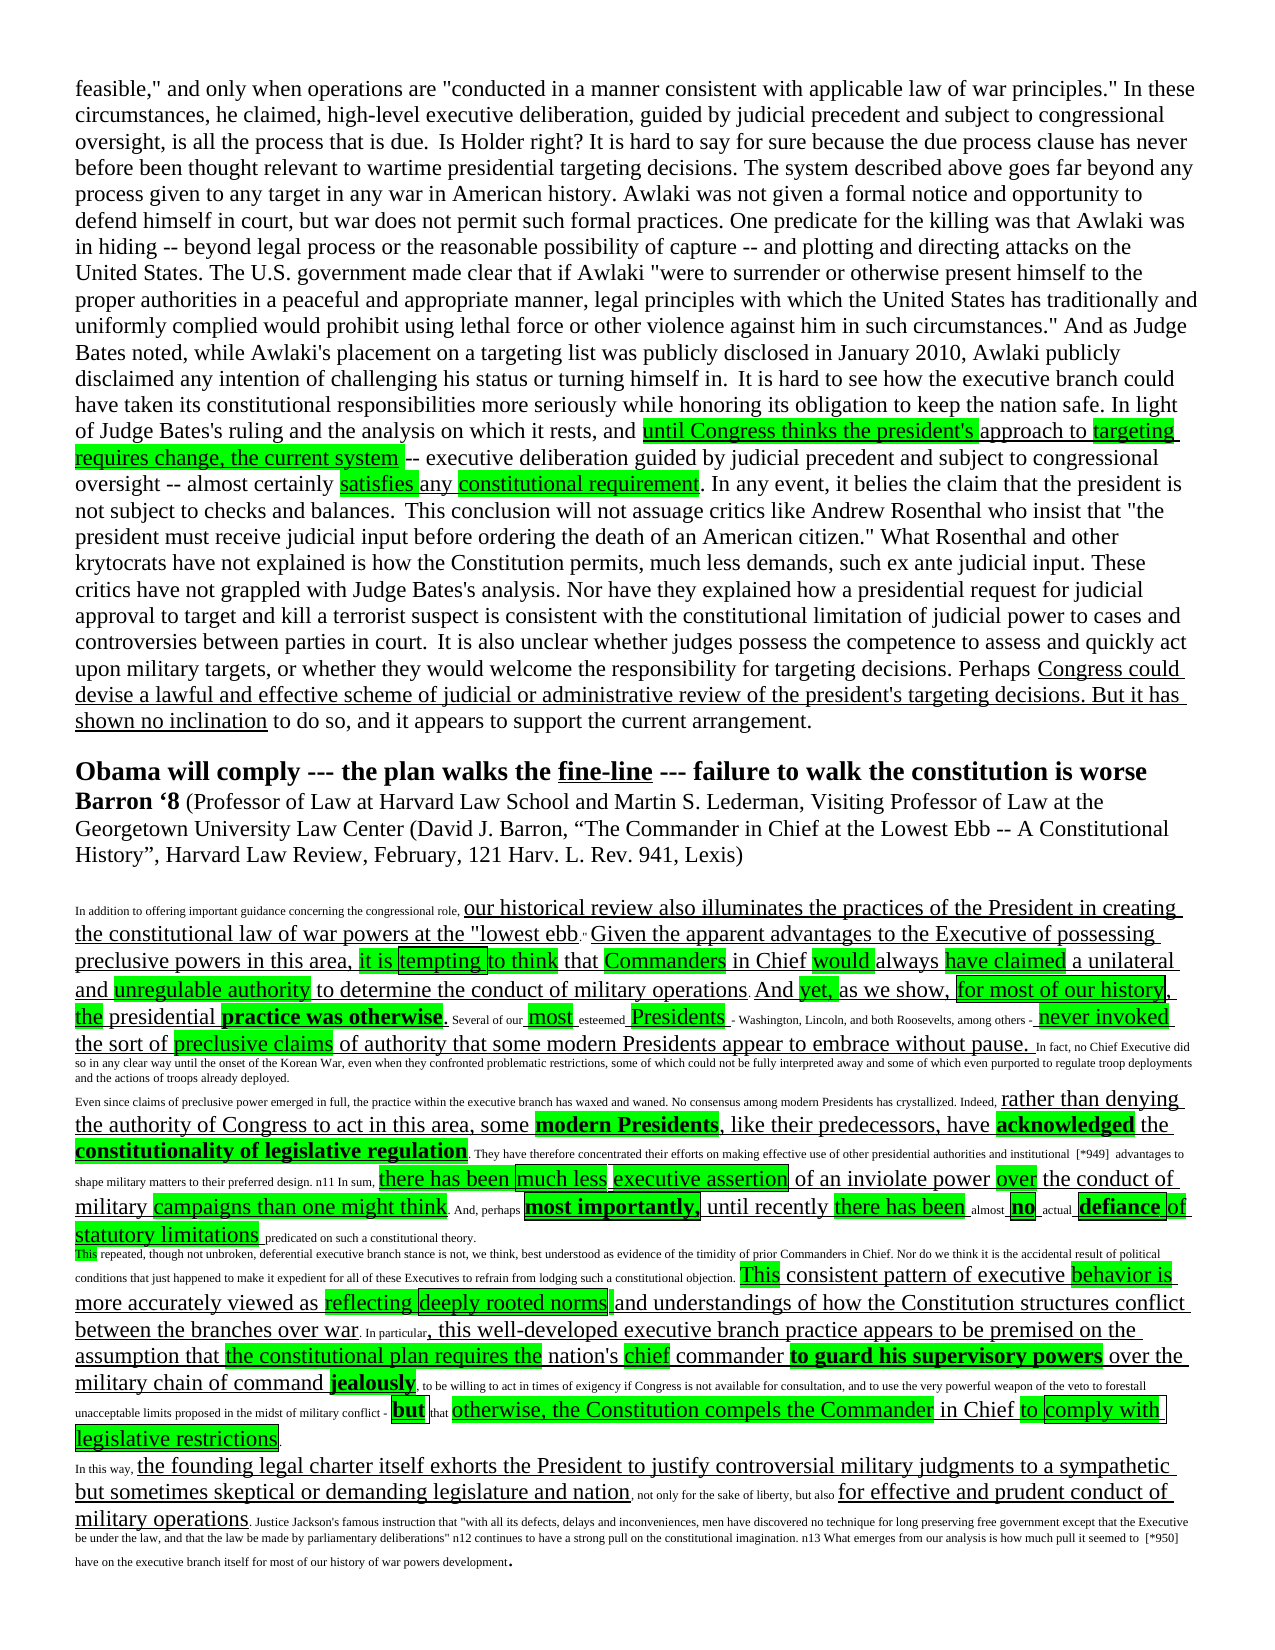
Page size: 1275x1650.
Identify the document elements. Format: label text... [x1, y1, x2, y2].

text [75, 75, 1200, 734]
text In addition to offering important guidance concerning the congressional role, our historical review also illuminates the practices of the President in creating the constitutional law of war powers at the "lowest ebb." Given the apparent advantages to the Executive of possessing preclusive powers in this area, it is tempting to think that Commanders in Chief would always have claimed a unilateral and unregulable authority to determine the conduct of military operations. And yet, as we show, for most of our history, the presidential practice was otherwise. Several of our most esteemed Presidents - Washington, Lincoln, and both Roosevelts, among others - never invoked the sort of preclusive claims of authority that some modern Presidents appear to embrace without pause. In fact, no Chief Executive did so in any clear way until the onset of the Korean War, even when they confronted problematic restrictions, some of which could not be fully interpreted away and some of which even purported to regulate troop deployments and the actions of troops already deployed. [75, 894, 1200, 1085]
text This repeated, though not unbroken, deferential executive branch stance is not, we think, best understood as evidence of the timidity of prior Commanders in Chief. Nor do we think it is the accidental result of political conditions that just happened to make it expedient for all of these Executives to refrain from lodging such a constitutional objection. This consistent pattern of executive behavior is more accurately viewed as reflecting deeply rooted norms and understandings of how the Constitution structures conflict between the branches over war. In particular, this well-developed executive branch practice appears to be premised on the assumption that the constitutional plan requires the nation's chief commander to guard his supervisory powers over the military chain of command jealously, to be willing to act in times of exigency if Congress is not available for consultation, and to use the very powerful weapon of the veto to forestall unacceptable limits proposed in the midst of military conflict - but that otherwise, the Constitution compels the Commander in Chief to comply with legislative restrictions. [75, 1247, 1200, 1452]
text Barron ‘8 (Professor of Law at Harvard Law School and Martin S. Lederman, Visiting Professor of Law at the Georgetown University Law Center (David J. Barron, “The Commander in Chief at the Lowest Ebb -- A Constitutional History”, Harvard Law Review, February, 121 Harv. L. Rev. 941, Lexis) [75, 786, 1200, 867]
text Even since claims of preclusive power emerged in full, the practice within the executive branch has waxed and waned. No consensus among modern Presidents has crystallized. Indeed, rather than denying the authority of Congress to act in this area, some modern Presidents, like their predecessors, have acknowledged the constitutionality of legislative regulation. They have therefore concentrated their efforts on making effective use of other presidential authorities and institutional [*949] advantages to shape military matters to their preferred design. n11 In sum, there has been much less executive assertion of an inviolate power over the conduct of military campaigns than one might think. And, perhaps most importantly, until recently there has been almost no actual defiance of statutory limitations predicated on such a constitutional theory. [75, 1085, 1200, 1247]
subtitle Obama will comply --- the plan walks the fine-line --- failure to walk the constitution is worse [75, 755, 1200, 786]
text In this way, the founding legal charter itself exhorts the President to justify controversial military judgments to a sympathetic but sometimes skeptical or demanding legislature and nation, not only for the sake of liberty, but also for effective and prudent conduct of military operations. Justice Jackson's famous instruction that "with all its defects, delays and inconveniences, men have discovered no technique for long preserving free government except that the Executive be under the law, and that the law be made by parliamentary deliberations" n12 continues to have a strong pull on the constitutional imagination. n13 What emerges from our analysis is how much pull it seemed to [*950] have on the executive branch itself for most of our history of war powers development. [75, 1452, 1200, 1572]
